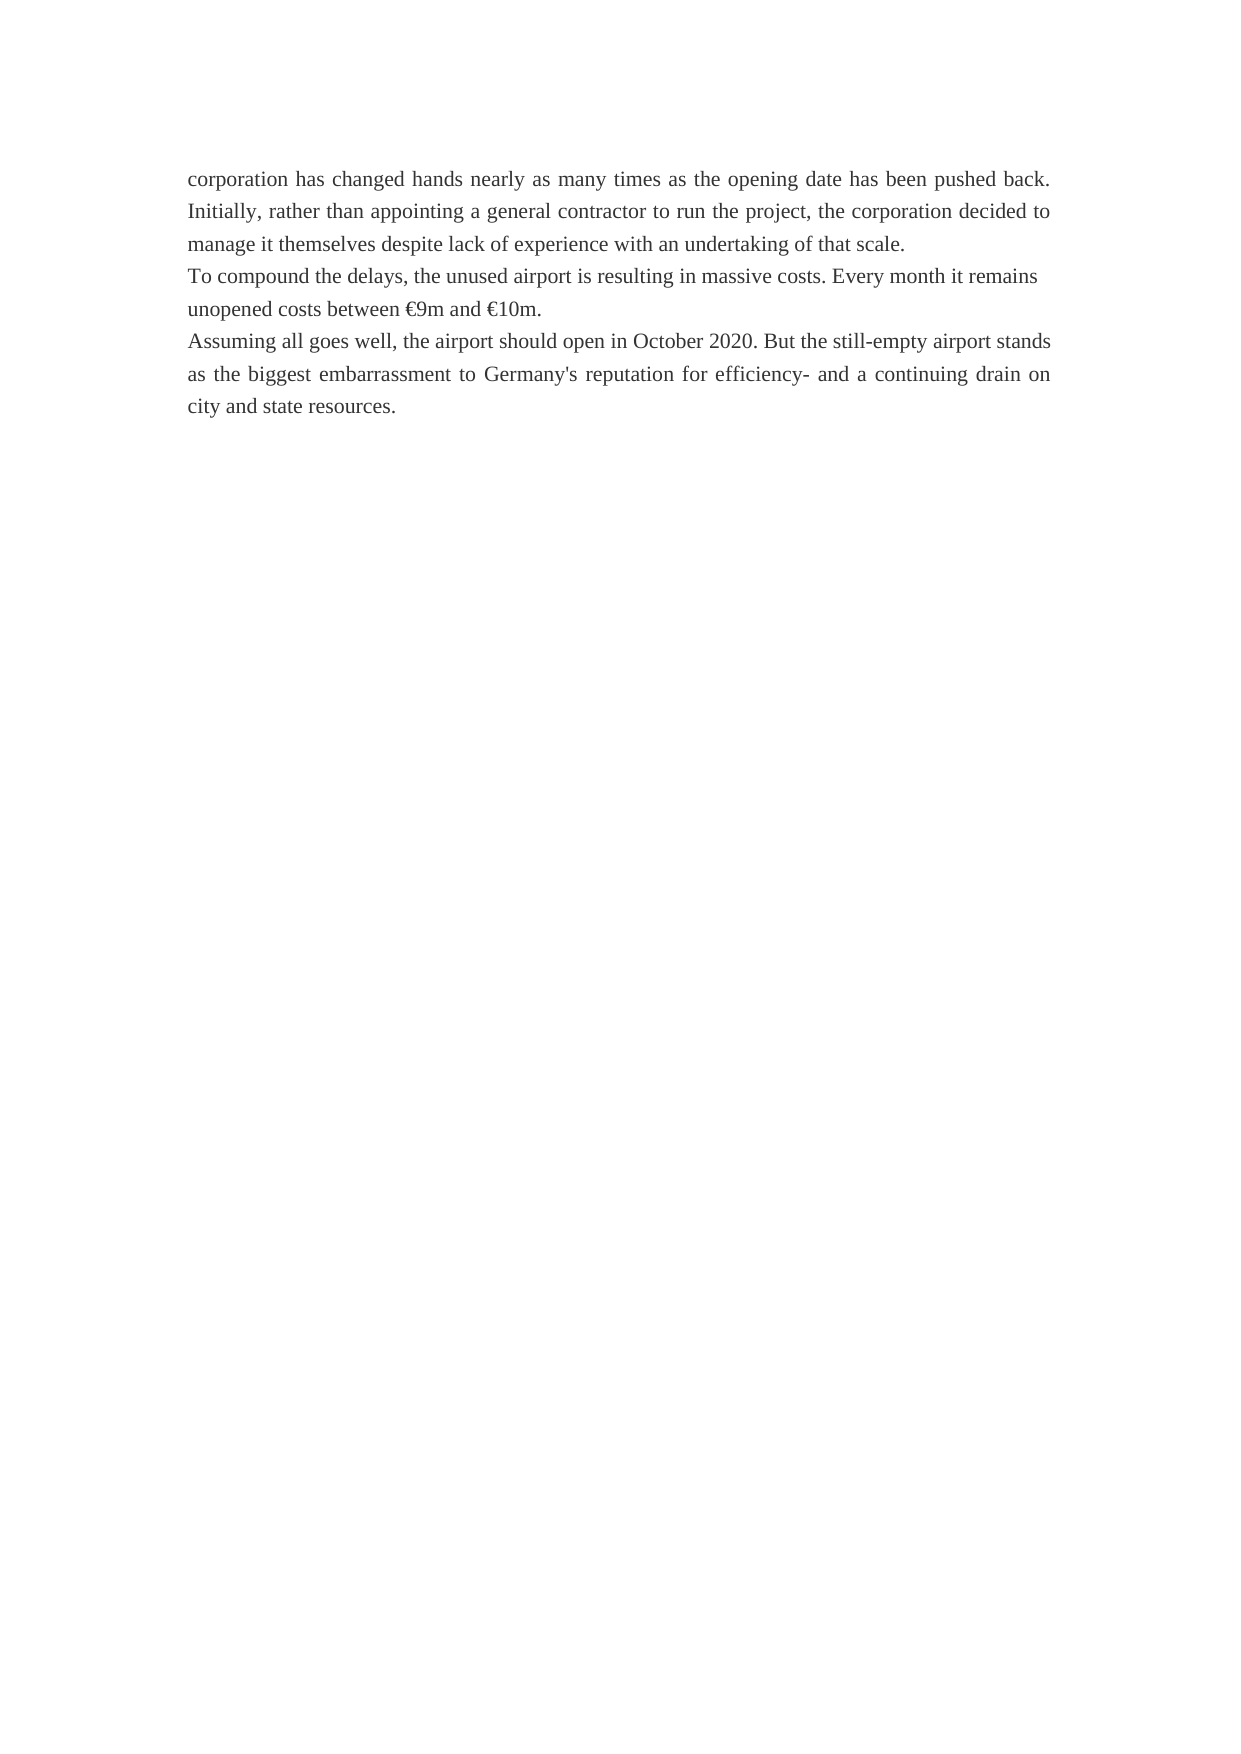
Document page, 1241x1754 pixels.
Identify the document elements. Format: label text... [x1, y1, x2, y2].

text Assuming all goes well, the airport should open in October 2020. But the still-empty airport stands as the biggest embarrassment to Germany's reputation for efficiency- and a continuing drain on city and state resources. [187, 324, 1053, 422]
text To compound the delays, the unused airport is resulting in massive costs. Every month it remains [187, 259, 1053, 292]
text corporation has changed hands nearly as many times as the opening date has been pushed back. Initially, rather than appointing a general contractor to run the project, the corporation decided to manage it themselves despite lack of experience with an undertaking of that scale. [187, 162, 1053, 259]
text unopened costs between €9m and €10m. [187, 292, 1053, 324]
